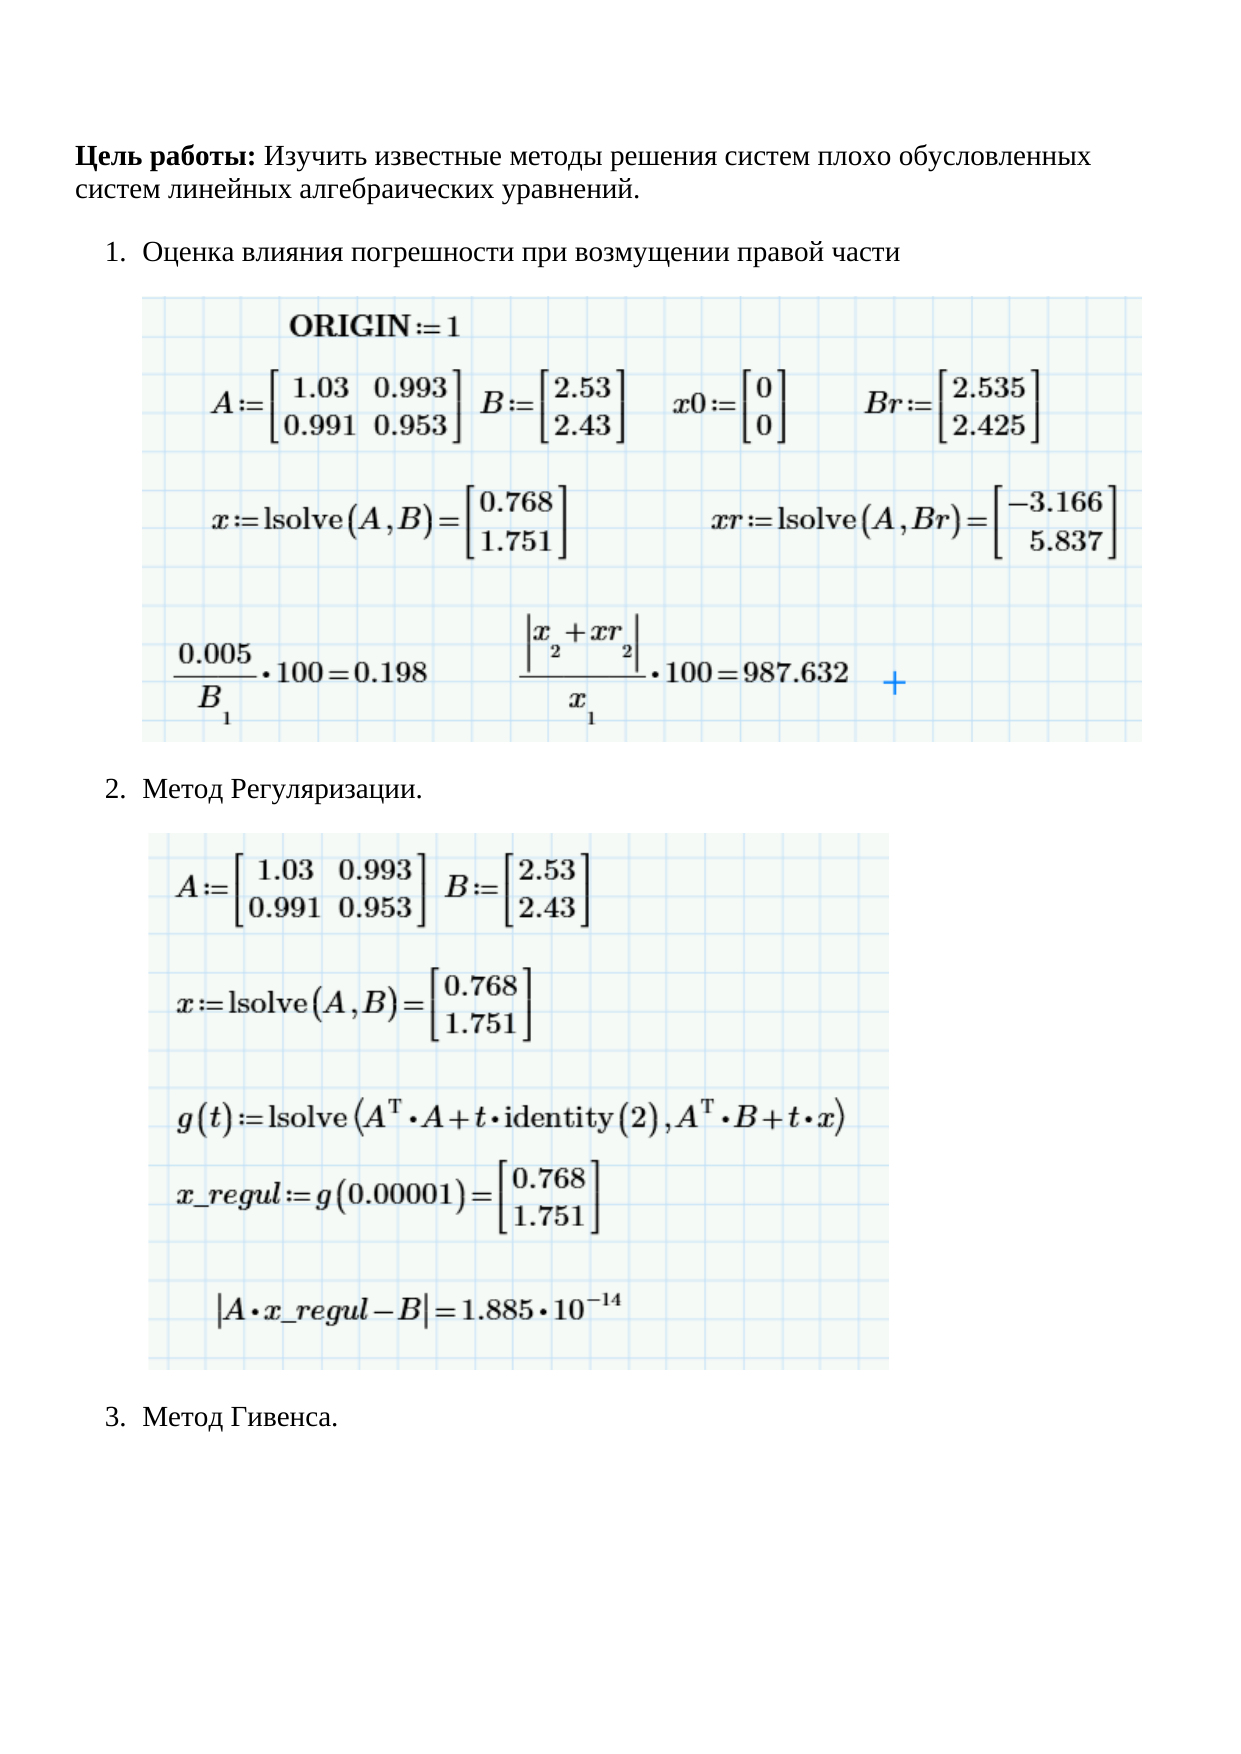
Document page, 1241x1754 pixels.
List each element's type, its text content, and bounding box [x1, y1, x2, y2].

list Оценка влияния погрешности при возмущении правой части [104, 234, 1165, 267]
picture [148, 833, 889, 1370]
text Цель работы: Изучить известные методы решения систем плохо обусловленных систем линейных алгебраических уравнений. [75, 138, 1165, 205]
list Метод Регуляризации. [104, 771, 1165, 805]
list Метод Гивенса. [104, 1399, 1165, 1432]
picture [142, 296, 1142, 742]
